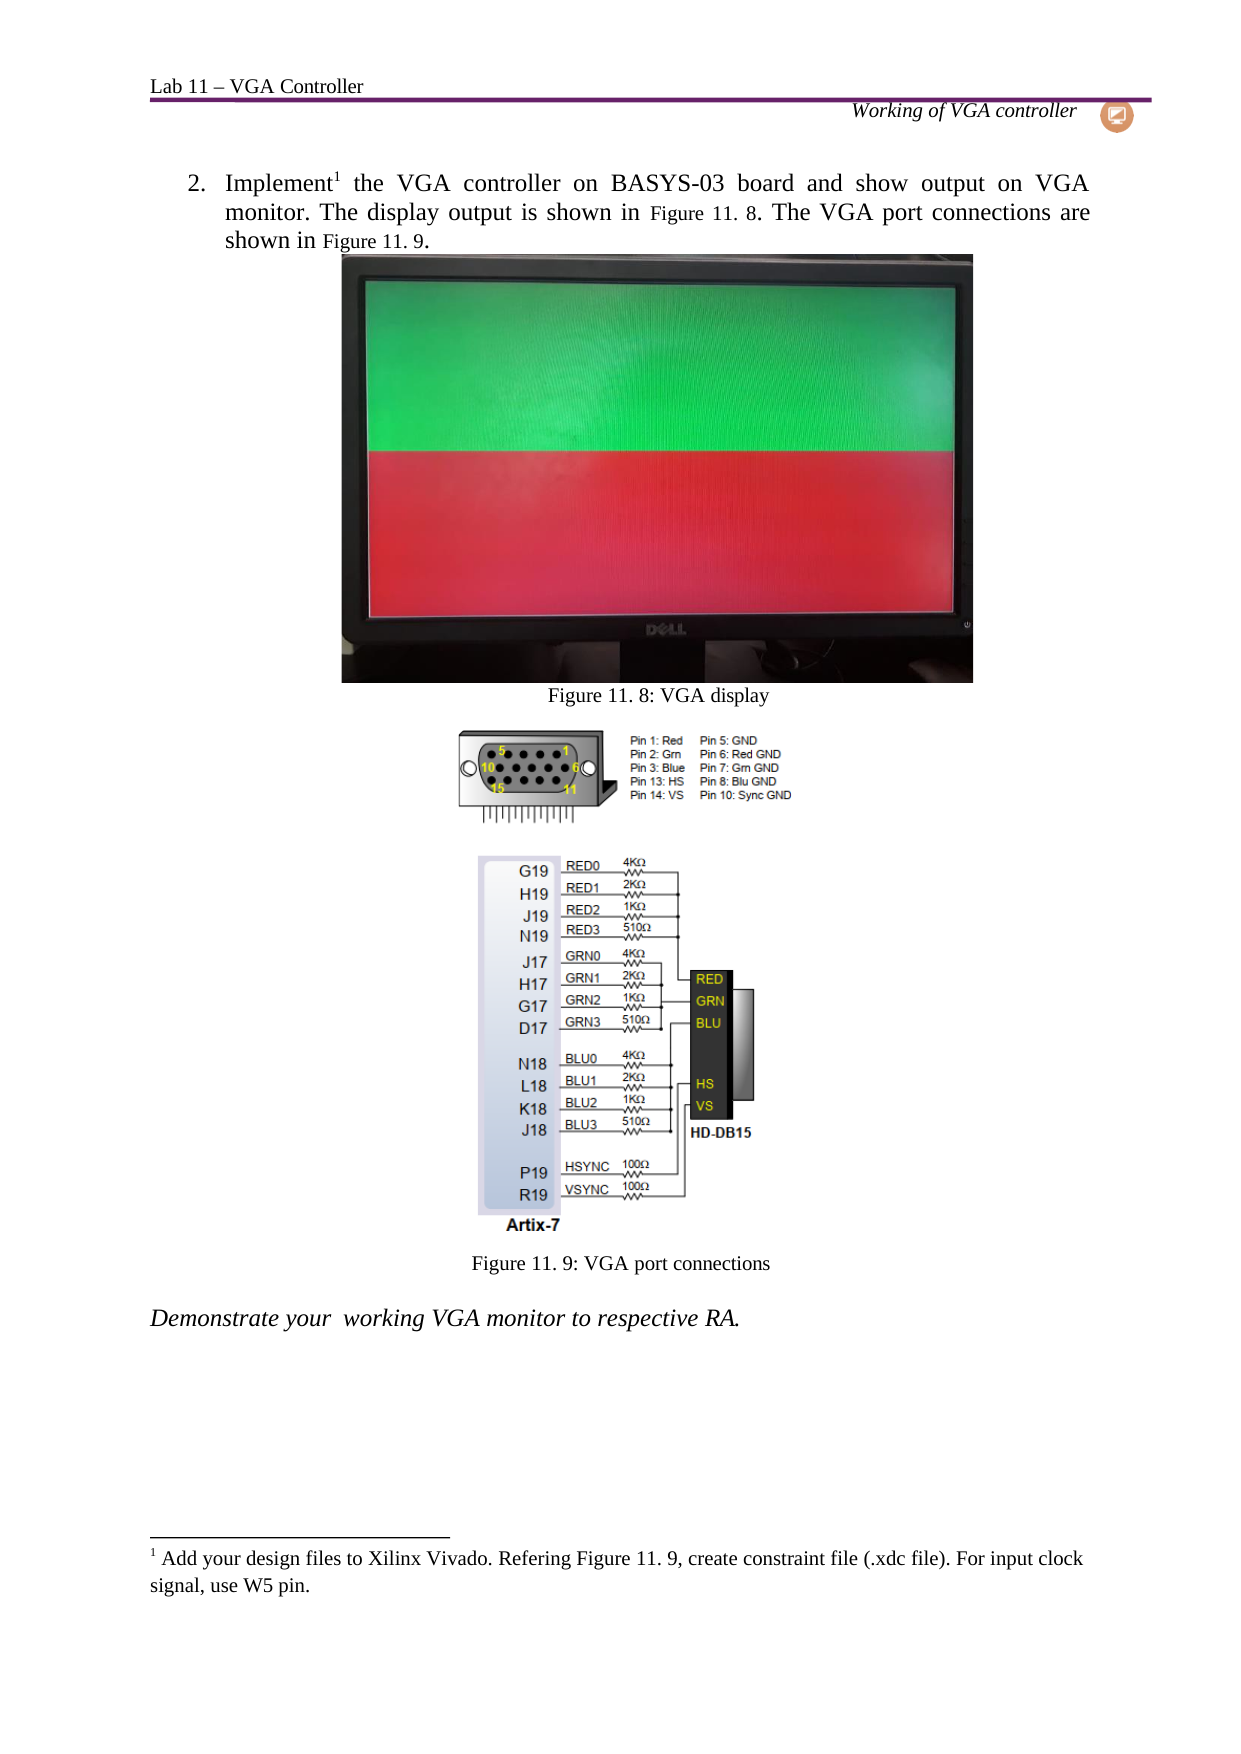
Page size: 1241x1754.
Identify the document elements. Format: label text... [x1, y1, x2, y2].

text Demonstrate your working VGA monitor to respective RA. [150, 1303, 1169, 1332]
picture [458, 730, 792, 1231]
list Implement1 the VGA controller on BASYS-03 board and show output on VGA monitor. The display output is shown in Figure 11. 8. The VGA port connections are shown in Figure 11. 9. [187, 168, 1091, 254]
text 1 Add your design files to Xilinx Vivado. Refering Figure 11. 9, create constraint file (.xdc file). For input clock signal, use W5 pin. [150, 1545, 1109, 1597]
picture [1100, 103, 1134, 133]
text Figure 11. 8: VGA display [102, 683, 769, 707]
picture [341, 254, 974, 683]
